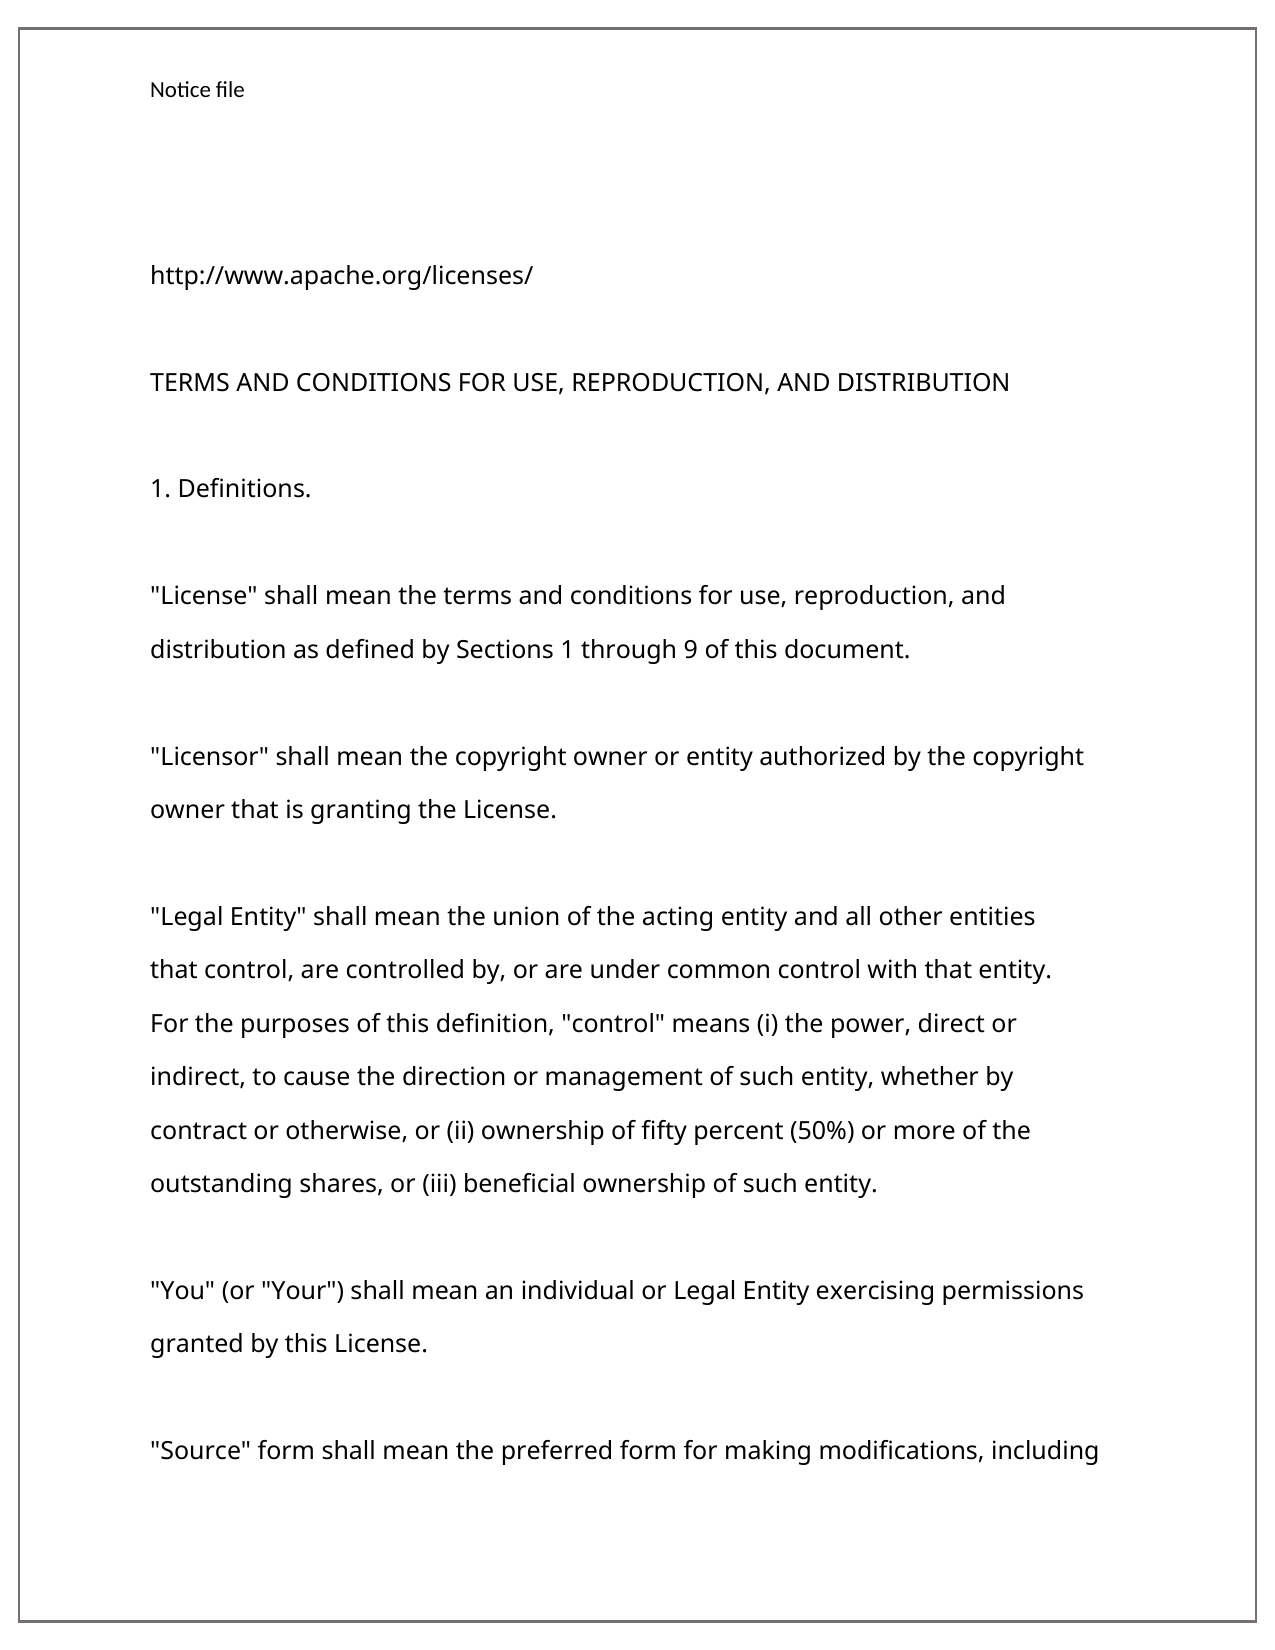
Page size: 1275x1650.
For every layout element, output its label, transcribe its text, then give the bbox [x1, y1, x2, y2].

text indirect, to cause the direction or management of such entity, whether by [150, 1059, 1125, 1093]
text http://www.apache.org/licenses/ [150, 257, 1125, 291]
text distribution as defined by Sections 1 through 9 of this document. [150, 631, 1125, 665]
text TERMS AND CONDITIONS FOR USE, REPRODUCTION, AND DISTRIBUTION [150, 364, 1125, 398]
text "Legal Entity" shall mean the union of the acting entity and all other entities [150, 898, 1125, 933]
text "Source" form shall mean the preferred form for making modifications, including [150, 1433, 1125, 1467]
text "License" shall mean the terms and conditions for use, reproduction, and [150, 578, 1125, 612]
text 1. Definitions. [150, 471, 1125, 505]
text granted by this License. [150, 1326, 1125, 1360]
text that control, are controlled by, or are under common control with that entity. [150, 952, 1125, 986]
text owner that is granting the License. [150, 792, 1125, 826]
text "You" (or "Your") shall mean an individual or Legal Entity exercising permissions [150, 1273, 1125, 1307]
text outstanding shares, or (iii) beneficial ownership of such entity. [150, 1166, 1125, 1200]
text "Licensor" shall mean the copyright owner or entity authorized by the copyright [150, 738, 1125, 772]
text contract or otherwise, or (ii) ownership of fifty percent (50%) or more of the [150, 1112, 1125, 1146]
text For the purposes of this definition, "control" means (i) the power, direct or [150, 1005, 1125, 1039]
